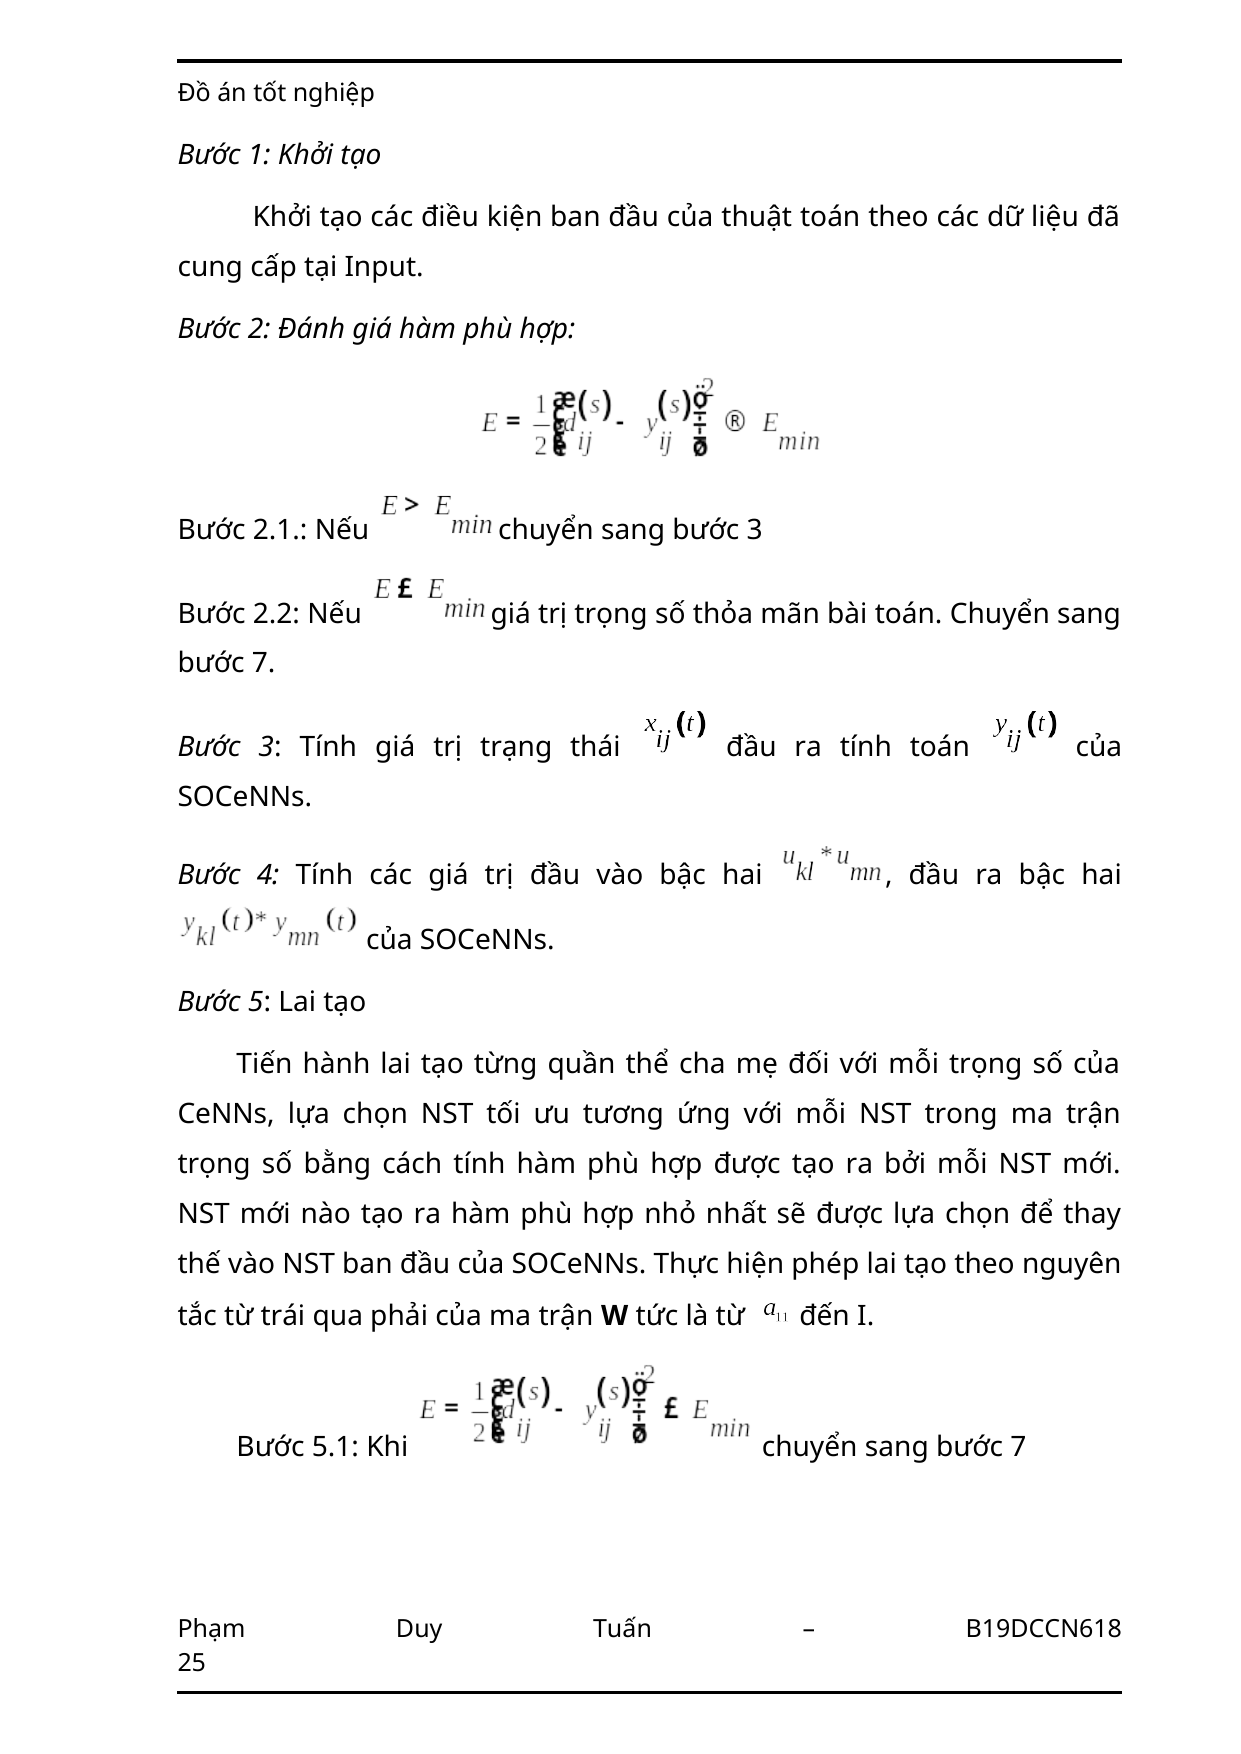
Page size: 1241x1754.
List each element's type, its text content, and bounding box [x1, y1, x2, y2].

text Bước 2: Đánh giá hàm phù hợp: [177, 308, 1122, 347]
text Tiến hành lai tạo từng quần thể cha mẹ đối với mỗi trọng số của CeNNs, lựa chọn NST tối ưu tương ứng với mỗi NST trong ma trận trọng số bằng cách tính hàm phù hợp được tạo ra bởi mỗi NST mới. NST mới nào tạo ra hàm phù hợp nhỏ nhất sẽ được lựa chọn để thay thế vào NST ban đầu của SOCeNNs. Thực hiện phép lai tạo theo nguyên tắc từ trái qua phải của ma trận W tức là từ đến I. [177, 1044, 1122, 1333]
text Bước 4: Tính các giá trị đầu vào bậc hai , đầu ra bậc hai của SOCeNNs. [177, 838, 1122, 957]
text Bước 3: Tính giá trị trạng thái đầu ra tính toán của SOCeNNs. [177, 705, 1122, 814]
text Bước 2.1.: Nếu chuyển sang bước 3 [177, 488, 1122, 548]
text Bước 5: Lai tạo [177, 981, 1122, 1020]
text Bước 2.2: Nếu giá trị trọng số thỏa mãn bài toán. Chuyển sang bước 7. [177, 572, 1122, 681]
text Khởi tạo các điều kiện ban đầu của thuật toán theo các dữ liệu đã cung cấp tại Input. [177, 196, 1122, 284]
text Bước 1: Khởi tạo [177, 134, 1122, 172]
text Bước 5.1: Khi chuyển sang bước 7 [177, 1357, 1122, 1464]
